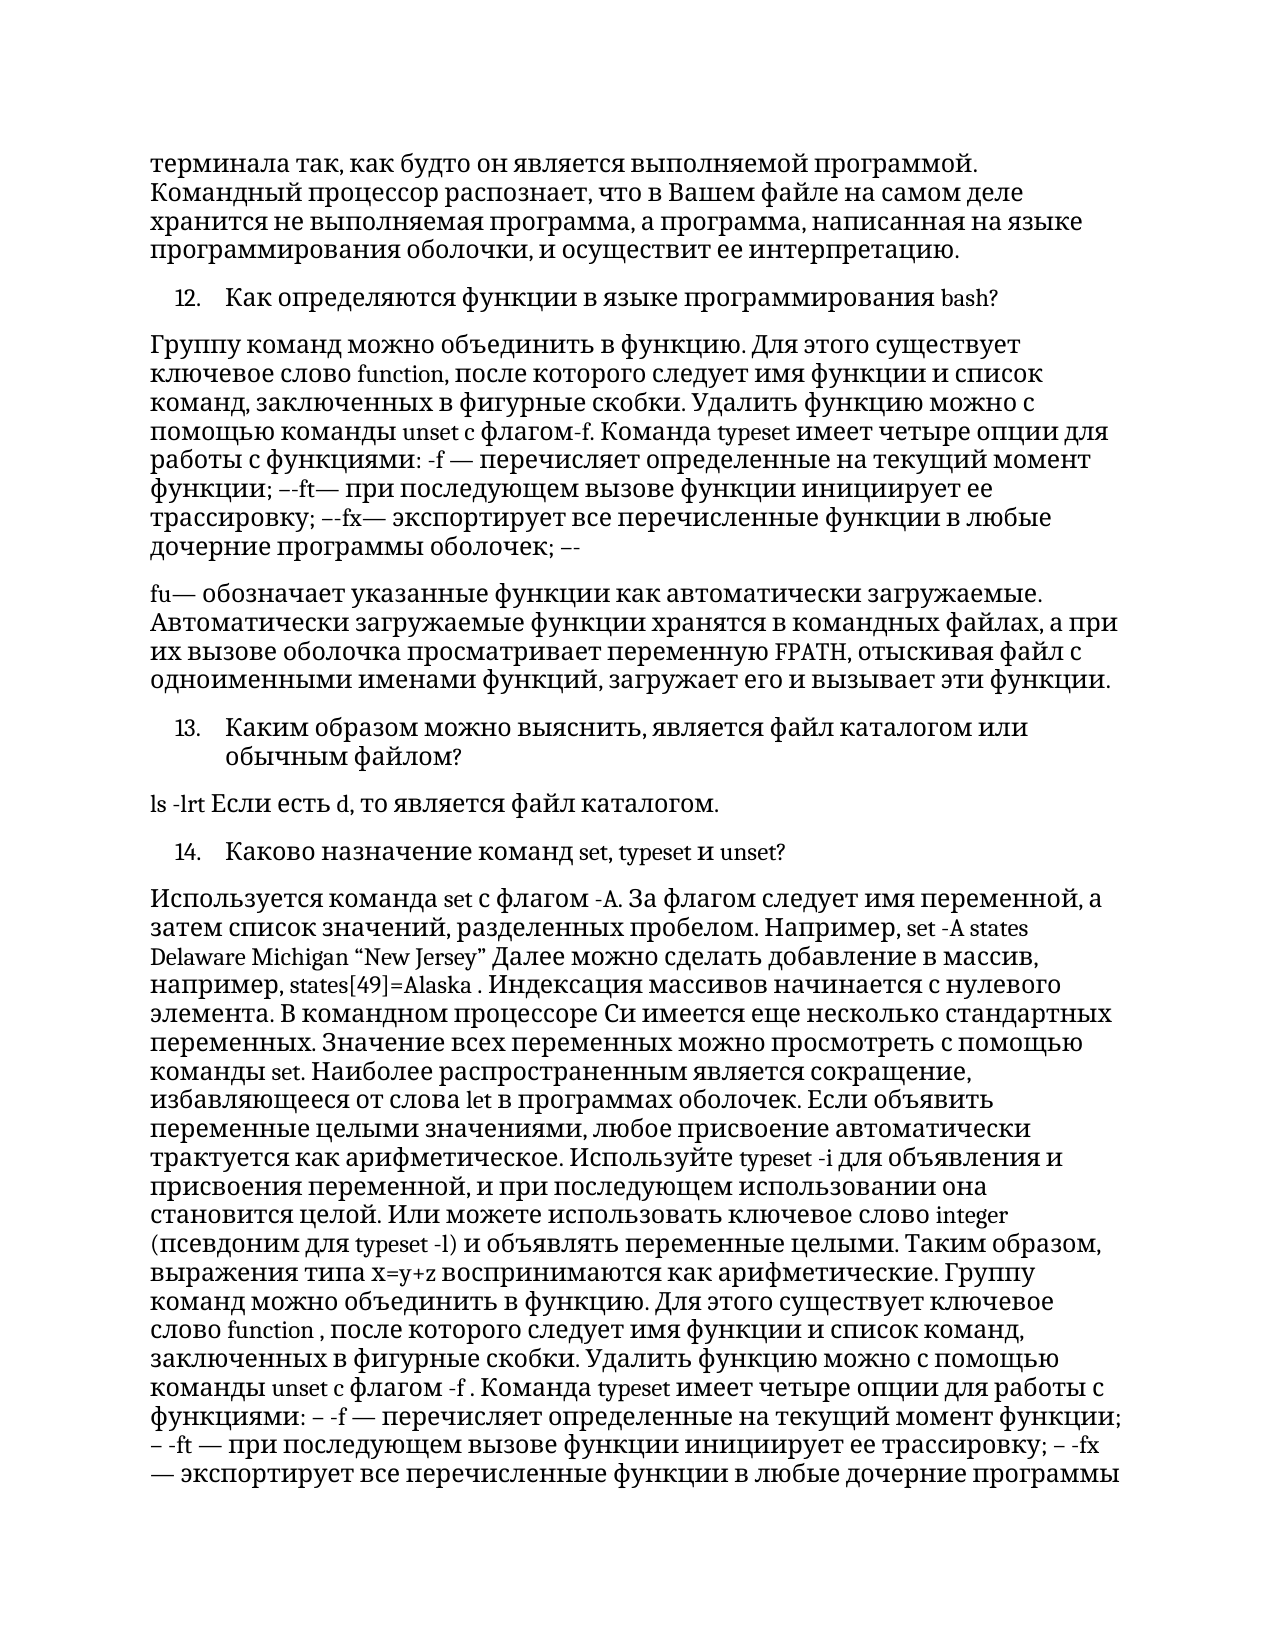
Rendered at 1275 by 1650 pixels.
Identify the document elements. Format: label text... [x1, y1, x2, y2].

text fu— обозначает указанные функции как автоматически загружаемые. Автоматически загружаемые функции хранятся в командных файлах, а при их вызове оболочка просматривает переменную FPATH, отыскивая файл с одноименными именами функций, загружает его и вызывает эти функции. [150, 580, 1125, 695]
text ls -lrt Если есть d, то является файл каталогом. [150, 790, 1125, 819]
list Как определяются функции в языке программирования bash? [175, 284, 1125, 312]
text Группу команд можно объединить в функцию. Для этого существует ключевое слово function, после которого следует имя функции и список команд, заключенных в фигурные скобки. Удалить функцию можно с помощью команды unset c флагом-f. Команда typeset имеет четыре опции для работы с функциями: -f — перечисляет определенные на текущий момент функции; –-ft— при последующем вызове функции инициирует ее трассировку; –-fx— экспортирует все перечисленные функции в любые дочерние программы оболочек; –- [150, 331, 1125, 561]
list Каково назначение команд set, typeset и unset? [175, 837, 1125, 866]
list Каким образом можно выяснить, является файл каталогом или обычным файлом? [175, 714, 1125, 771]
